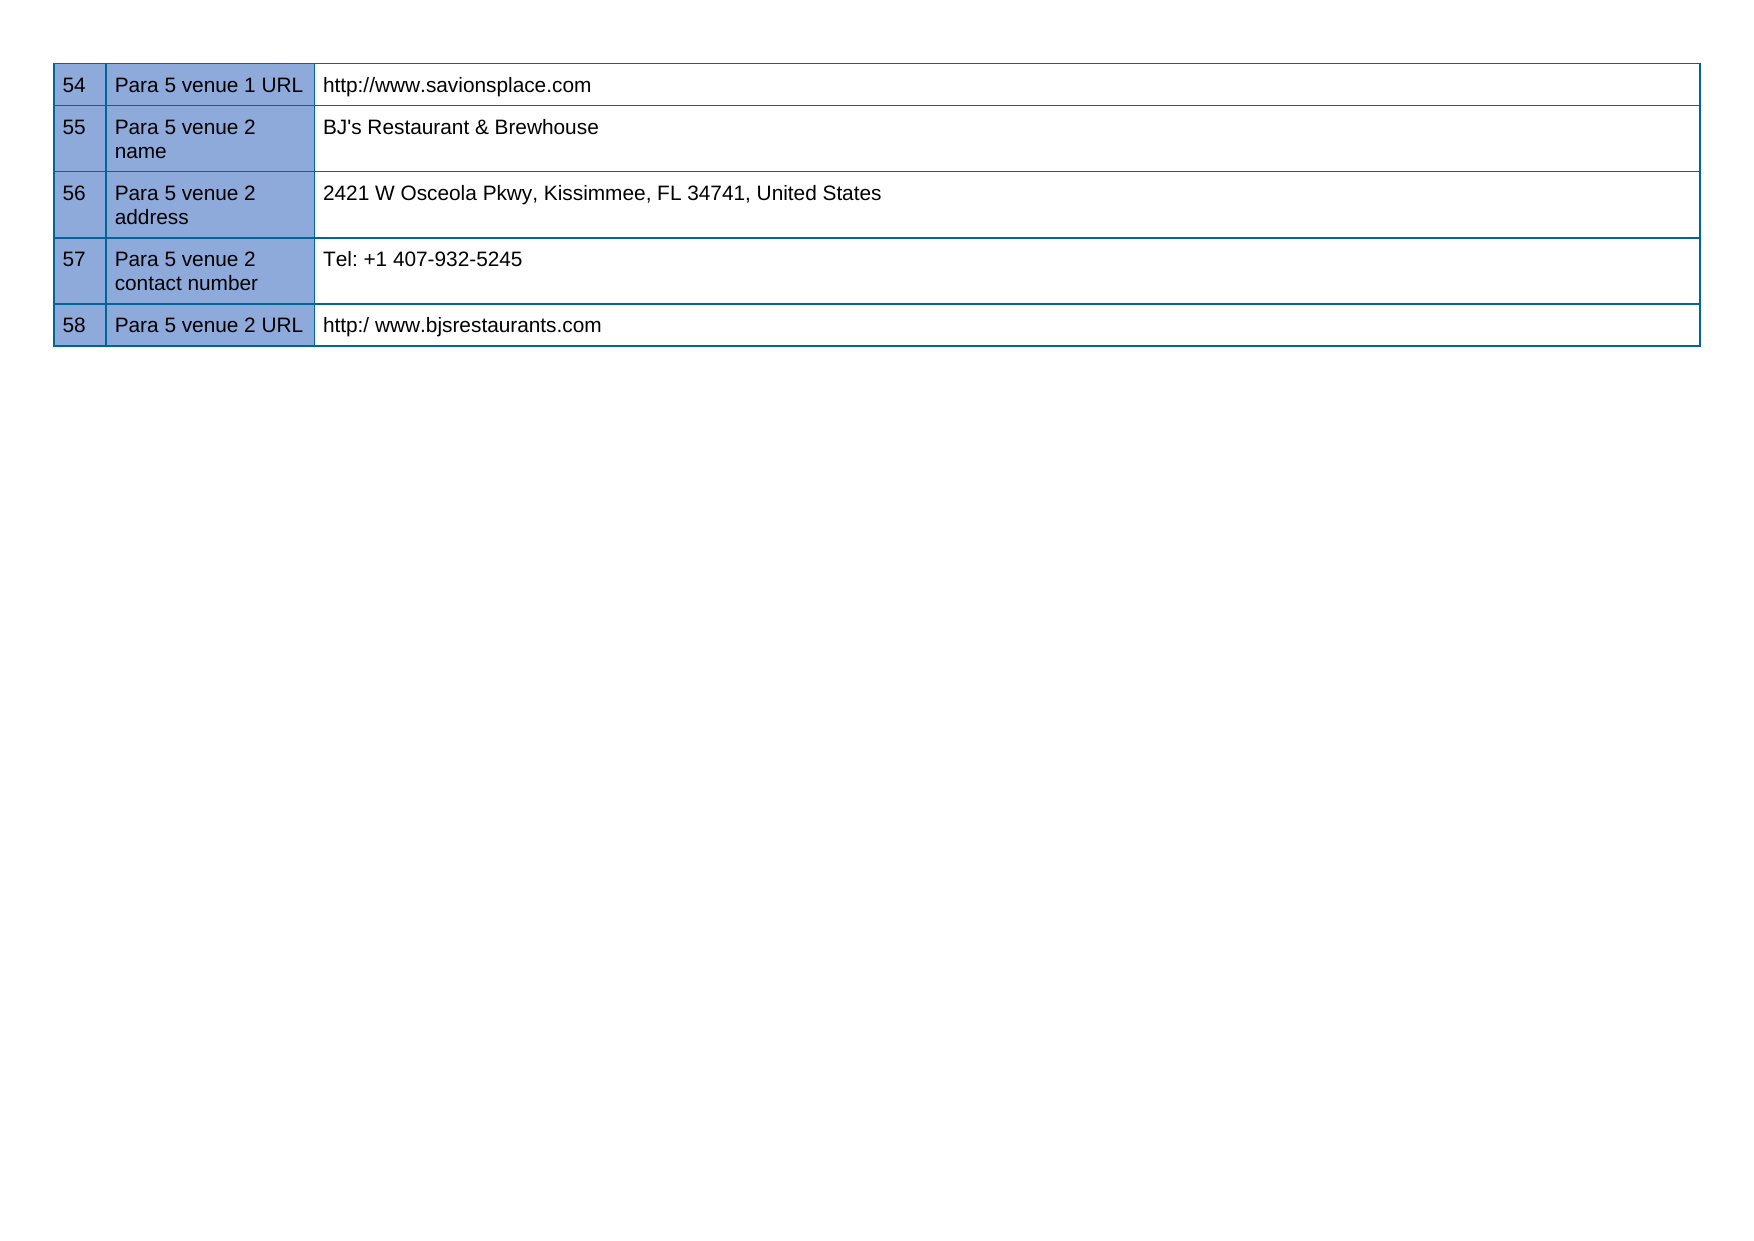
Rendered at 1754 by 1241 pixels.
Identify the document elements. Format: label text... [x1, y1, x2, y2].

table_cell 57 [55, 239, 105, 303]
table_cell 58 [55, 305, 105, 345]
table_cell Tel: +1 407-932-5245 [315, 239, 1699, 303]
table_cell BJ's Restaurant & Brewhouse [315, 106, 1699, 171]
table_cell Para 5 venue 2 URL [107, 305, 314, 345]
table_cell Para 5 venue 1 URL [107, 64, 314, 105]
table_cell Para 5 venue 2 contact number [107, 239, 314, 303]
table_cell 55 [55, 106, 105, 171]
table_cell Para 5 venue 2 name [107, 106, 314, 171]
table_cell 2421 W Osceola Pkwy, Kissimmee, FL 34741, United States [315, 172, 1699, 237]
table_cell 56 [55, 172, 105, 237]
table_cell http:/ www.bjsrestaurants.com [315, 305, 1699, 345]
table_cell http://www.savionsplace.com [315, 64, 1699, 105]
table_cell Para 5 venue 2 address [107, 172, 314, 237]
table_cell 54 [55, 64, 105, 105]
